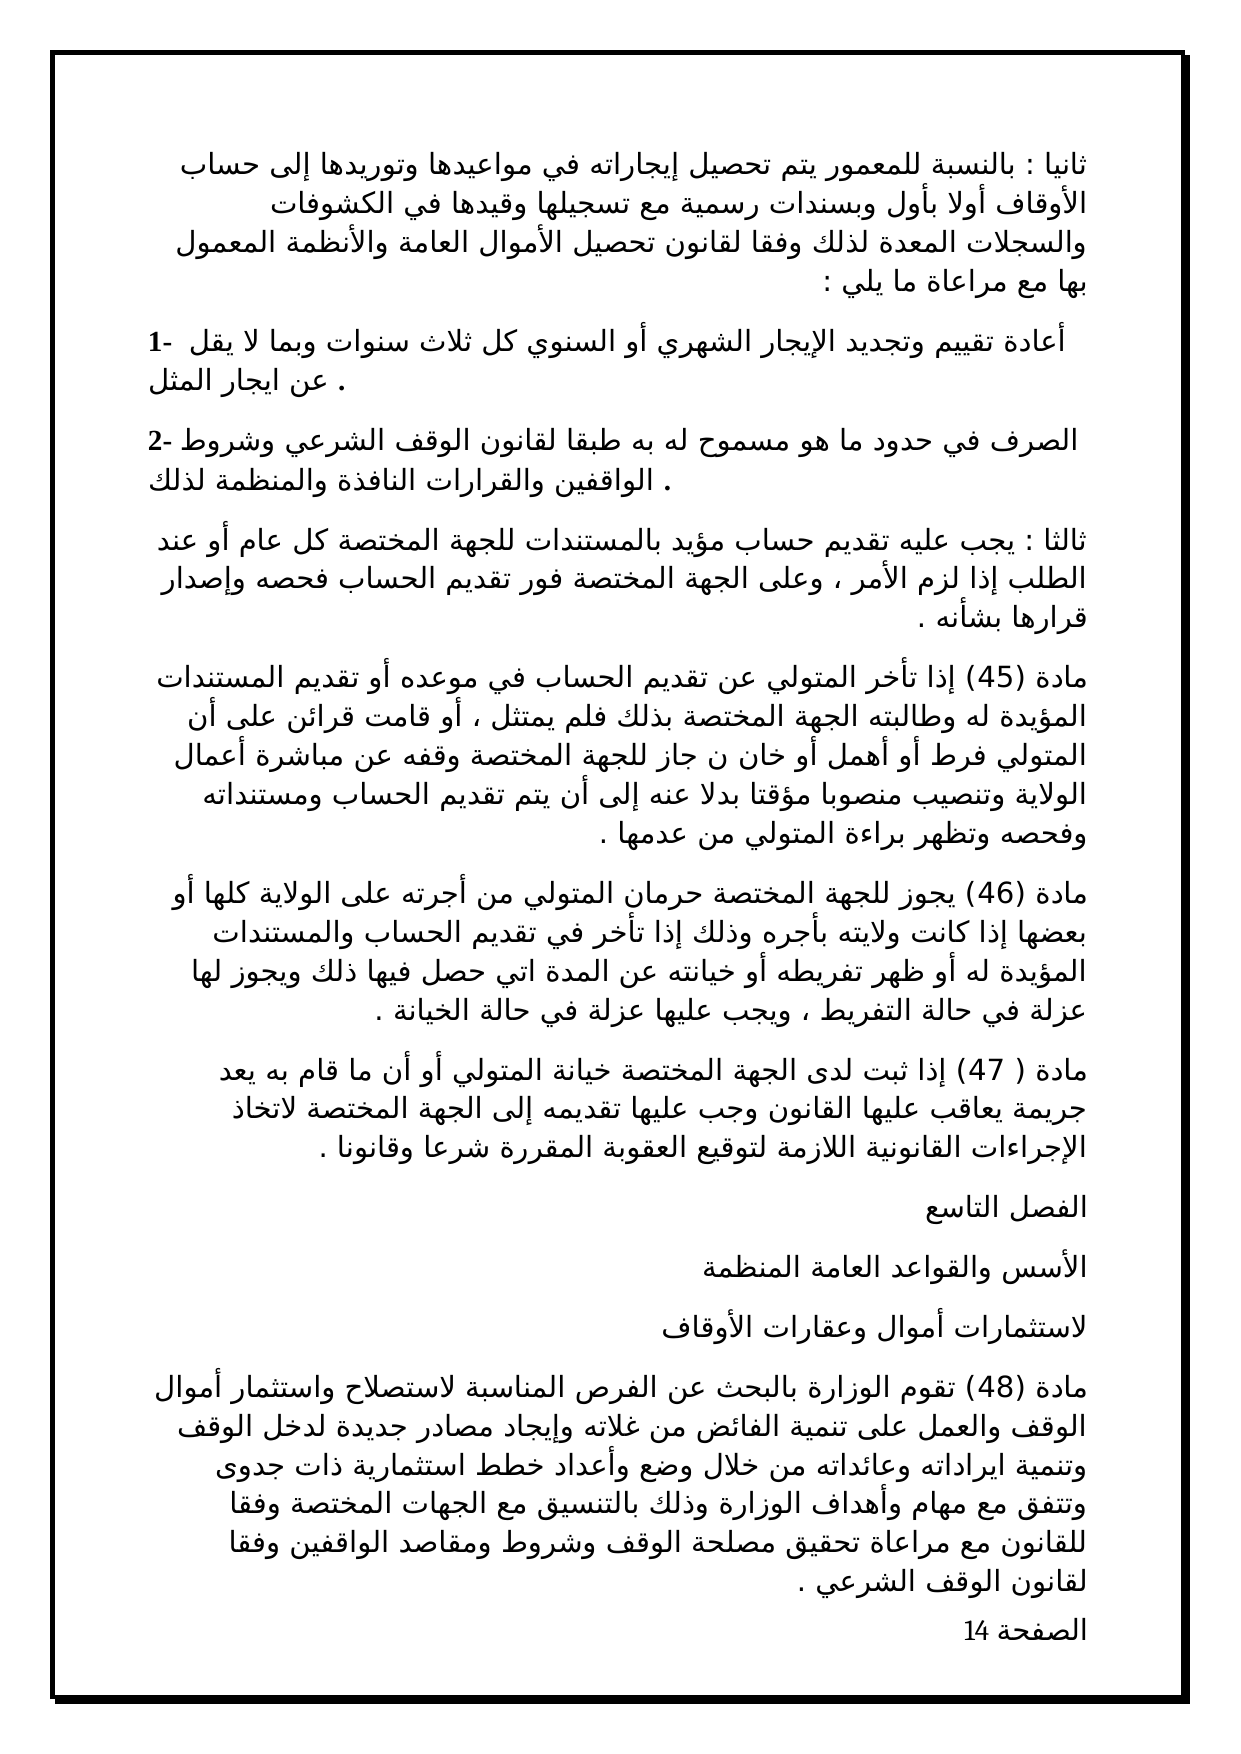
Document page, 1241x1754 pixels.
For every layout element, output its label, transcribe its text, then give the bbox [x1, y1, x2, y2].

text مادة (48) تقوم الوزارة بالبحث عن الفرص المناسبة لاستصلاح واستثمار أموال الوقف والعمل على تنمية الفائض من غلاته وإيجاد مصادر جديدة لدخل الوقف وتنمية ايراداته وعائداته من خلال وضع وأعداد خطط استثمارية ذات جدوى وتتفق مع مهام وأهداف الوزارة وذلك بالتنسيق مع الجهات المختصة وفقا للقانون مع مراعاة تحقيق مصلحة الوقف وشروط ومقاصد الواقفين وفقا لقانون الوقف الشرعي . [148, 1370, 1088, 1599]
text ثالثا : يجب عليه تقديم حساب مؤيد بالمستندات للجهة المختصة كل عام أو عند الطلب إذا لزم الأمر ، وعلى الجهة المختصة فور تقديم الحساب فحصه وإصدار قرارها بشأنه . [148, 523, 1088, 635]
text ثانيا : بالنسبة للمعمور يتم تحصيل إيجاراته في مواعيدها وتوريدها إلى حساب الأوقاف أولا بأول وبسندات رسمية مع تسجيلها وقيدها في الكشوفات والسجلات المعدة لذلك وفقا لقانون تحصيل الأموال العامة والأنظمة المعمول بها مع مراعاة ما يلي : [148, 148, 1088, 298]
text مادة (46) يجوز للجهة المختصة حرمان المتولي من أجرته على الولاية كلها أو بعضها إذا كانت ولايته بأجره وذلك إذا تأخر في تقديم الحساب والمستندات المؤيدة له أو ظهر تفريطه أو خيانته عن المدة اتي حصل فيها ذلك ويجوز لها عزلة في حالة التفريط ، ويجب عليها عزلة في حالة الخيانة . [148, 876, 1088, 1027]
text الفصل التاسع [148, 1191, 1088, 1224]
text مادة (45) إذا تأخر المتولي عن تقديم الحساب في موعده أو تقديم المستندات المؤيدة له وطالبته الجهة المختصة بذلك فلم يمتثل ، أو قامت قرائن على أن المتولي فرط أو أهمل أو خان ن جاز للجهة المختصة وقفه عن مباشرة أعمال الولاية وتنصيب منصوبا مؤقتا بدلا عنه إلى أن يتم تقديم الحساب ومستنداته وفحصه وتظهر براءة المتولي من عدمها . [148, 661, 1088, 850]
text مادة ( 47) إذا ثبت لدى الجهة المختصة خيانة المتولي أو أن ما قام به يعد جريمة يعاقب عليها القانون وجب عليها تقديمه إلى الجهة المختصة لاتخاذ الإجراءات القانونية اللازمة لتوقيع العقوبة المقررة شرعا وقانونا . [148, 1053, 1088, 1165]
text لاستثمارات أموال وعقارات الأوقاف [148, 1310, 1088, 1344]
text الأسس والقواعد العامة المنظمة [148, 1250, 1088, 1284]
text 2- الصرف في حدود ما هو مسموح له به طبقا لقانون الوقف الشرعي وشروط الواقفين والقرارات النافذة والمنظمة لذلك . [148, 423, 1088, 497]
text 1- أعادة تقييم وتجديد الإيجار الشهري أو السنوي كل ثلاث سنوات وبما لا يقل عن ايجار المثل . [148, 324, 1088, 398]
